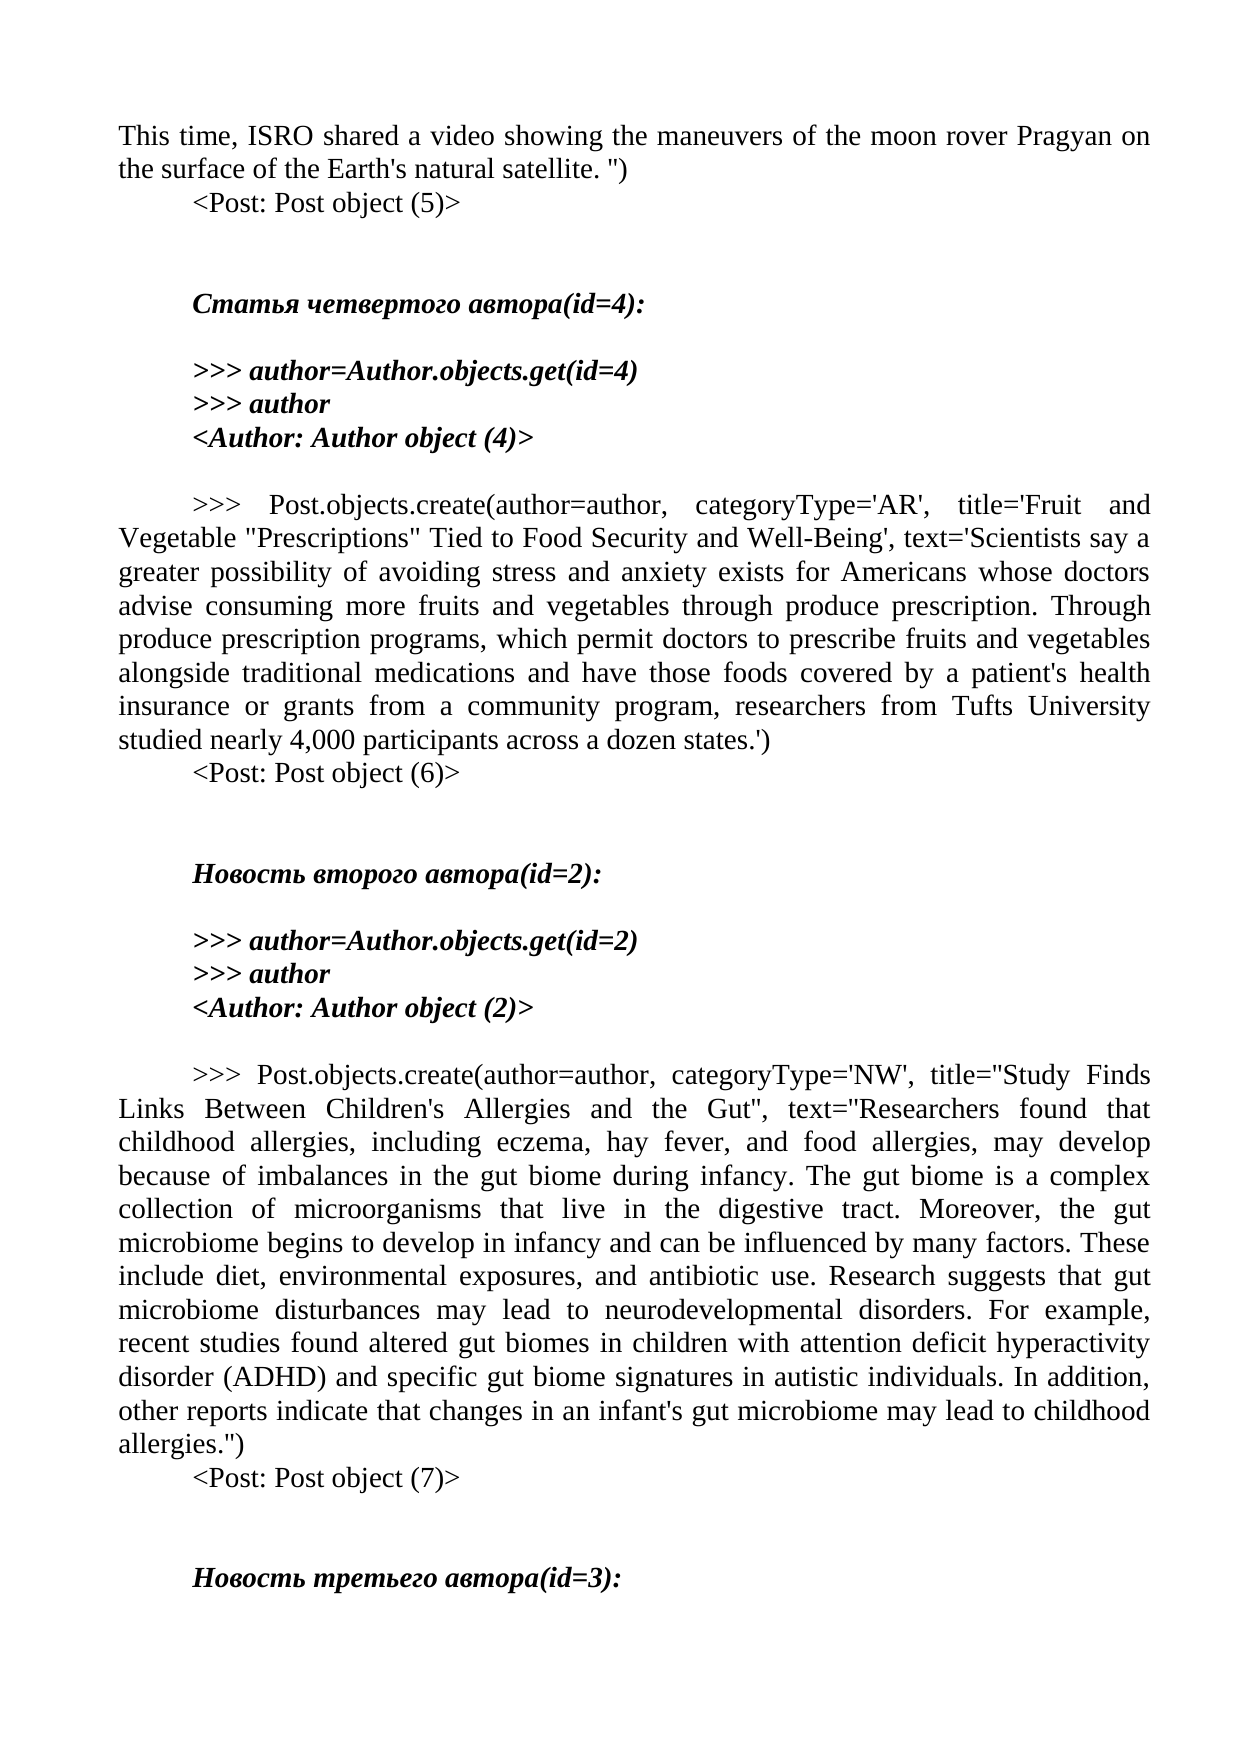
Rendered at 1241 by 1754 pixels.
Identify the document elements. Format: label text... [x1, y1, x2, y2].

text >>> author=Author.objects.get(id=2) [118, 923, 1152, 957]
text <Post: Post object (5)> [118, 185, 1152, 219]
text <Author: Author object (2)> [118, 990, 1152, 1024]
text >>> author=Author.objects.get(id=4) [118, 353, 1152, 386]
text <Post: Post object (6)> [118, 755, 1152, 789]
text >>> Post.objects.create(author=author, categoryType='AR', title='Fruit and Vegetable "Prescriptions" Tied to Food Security and Well-Being', text='Scientists say a greater possibility of avoiding stress and anxiety exists for Americans whose doctors advise consuming more fruits and vegetables through produce prescription. Through produce prescription programs, which permit doctors to prescribe fruits and vegetables alongside traditional medications and have those foods covered by a patient's health insurance or grants from a community program, researchers from Tufts University studied nearly 4,000 participants across a dozen states.') [118, 487, 1152, 755]
text >>> author [118, 386, 1152, 420]
text Новость третьего автора(id=3): [118, 1560, 1152, 1594]
text >>> Post.objects.create(author=author, categoryType='NW', title=''Study Finds Links Between Children's Allergies and the Gut'', text=''Researchers found that childhood allergies, including eczema, hay fever, and food allergies, may develop because of imbalances in the gut biome during infancy. The gut biome is a complex collection of microorganisms that live in the digestive tract. Moreover, the gut microbiome begins to develop in infancy and can be influenced by many factors. These include diet, environmental exposures, and antibiotic use. Research suggests that gut microbiome disturbances may lead to neurodevelopmental disorders. For example, recent studies found altered gut biomes in children with attention deficit hyperactivity disorder (ADHD) and specific gut biome signatures in autistic individuals. In addition, other reports indicate that changes in an infant's gut microbiome may lead to childhood allergies.'') [118, 1057, 1152, 1460]
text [118, 118, 1152, 185]
text >>> author [118, 957, 1152, 990]
text <Post: Post object (7)> [118, 1460, 1152, 1493]
text <Author: Author object (4)> [118, 420, 1152, 453]
text Статья четвертого автора(id=4): [118, 286, 1152, 319]
text Новость второго автора(id=2): [118, 856, 1152, 889]
